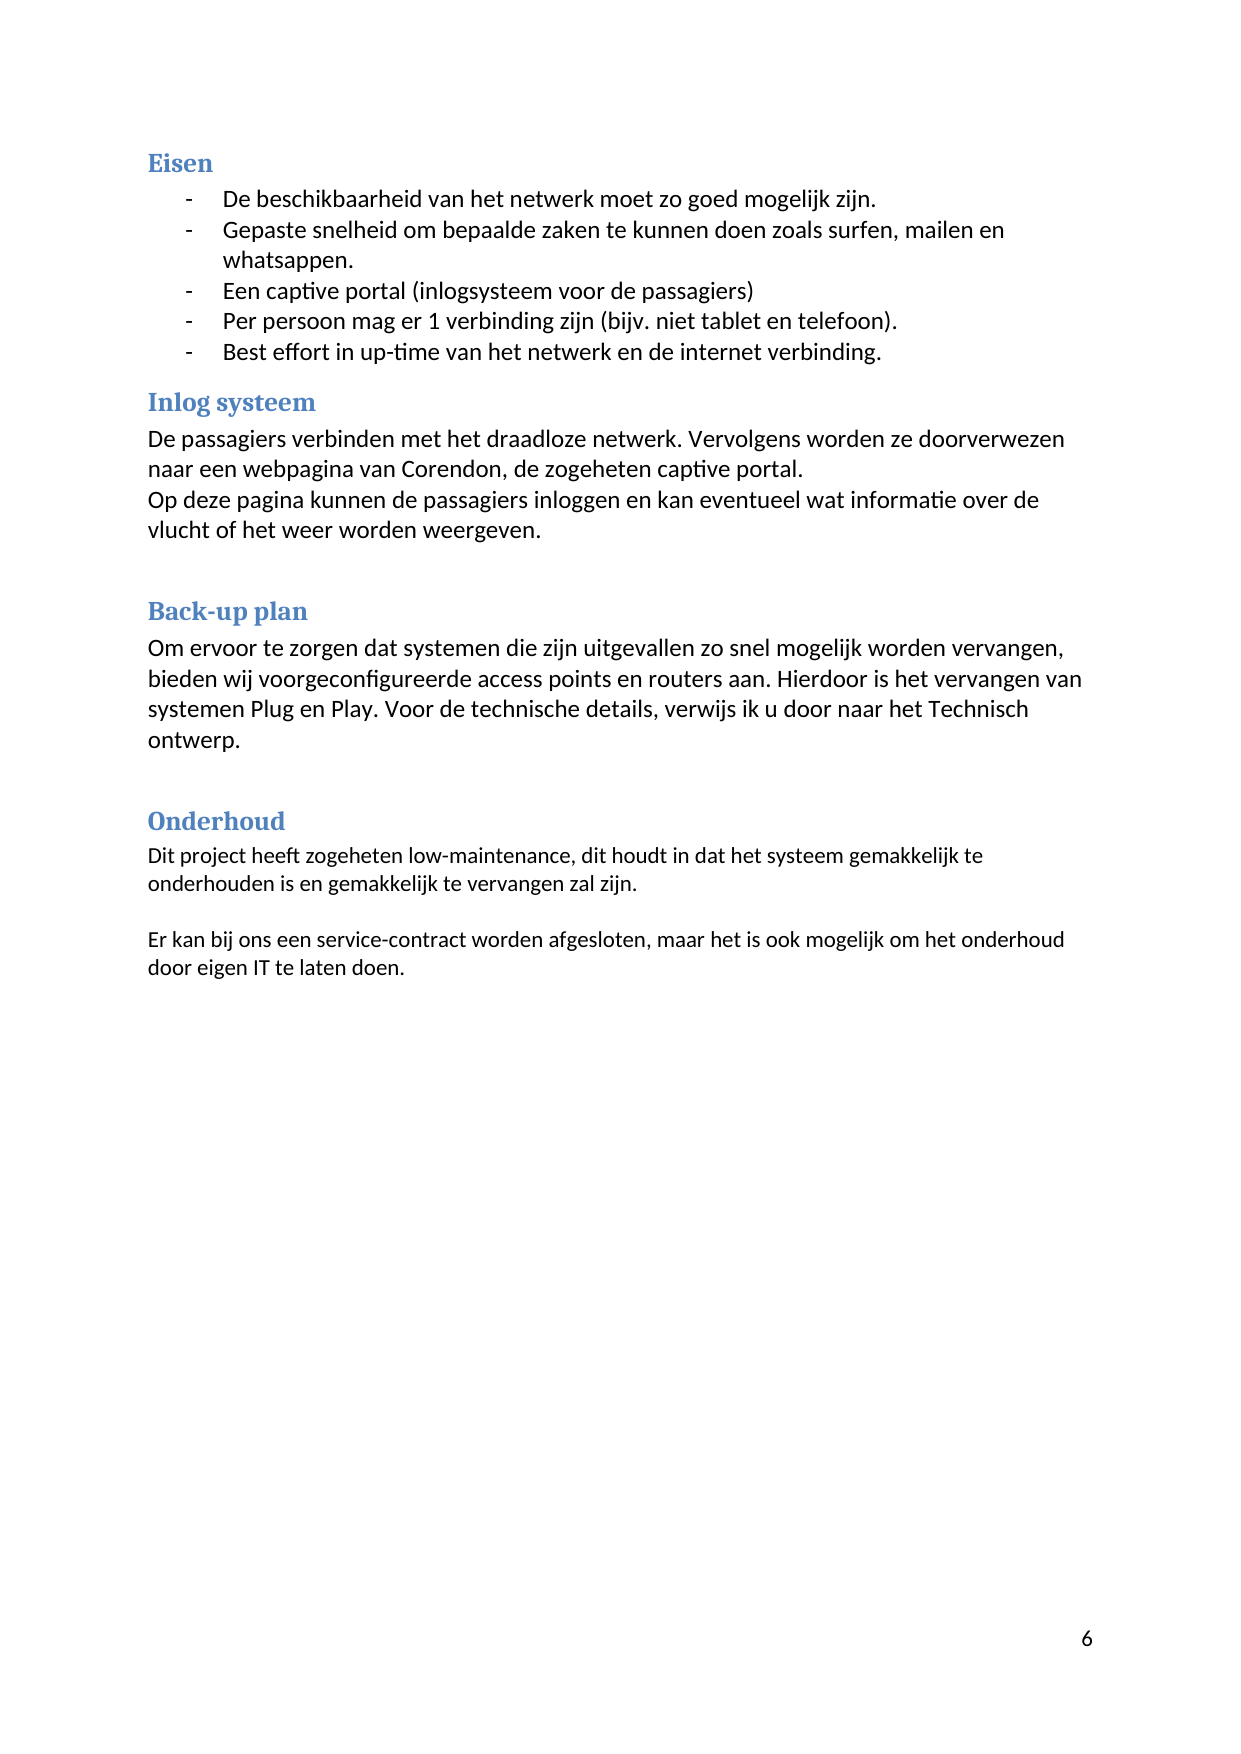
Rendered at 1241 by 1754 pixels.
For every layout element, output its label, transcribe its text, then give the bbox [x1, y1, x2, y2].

list De beschikbaarheid van het netwerk moet zo goed mogelijk zijn. [185, 183, 1093, 214]
text De passagiers verbinden met het draadloze netwerk. Vervolgens worden ze doorverwezen naar een webpagina van Corendon, de zogeheten captive portal. [148, 423, 1093, 484]
subtitle Eisen [148, 148, 1093, 179]
list Gepaste snelheid om bepaalde zaken te kunnen doen zoals surfen, mailen en whatsappen. [185, 214, 1093, 275]
subtitle Back-up plan [148, 596, 1093, 628]
list Best effort in up-time van het netwerk en de internet verbinding. [185, 336, 1093, 366]
subtitle Onderhoud [148, 806, 1093, 837]
text Er kan bij ons een service-contract worden afgesloten, maar het is ook mogelijk om het onderhoud door eigen IT te laten doen. [148, 925, 1093, 981]
text Om ervoor te zorgen dat systemen die zijn uitgevallen zo snel mogelijk worden vervangen, bieden wij voorgeconfigureerde access points en routers aan. Hierdoor is het vervangen van systemen Plug en Play. Voor de technische details, verwijs ik u door naar het Technisch ontwerp. [148, 632, 1093, 754]
list Per persoon mag er 1 verbinding zijn (bijv. niet tablet en telefoon). [185, 305, 1093, 336]
subtitle Inlog systeem [148, 387, 1093, 418]
text Op deze pagina kunnen de passagiers inloggen en kan eventueel wat informatie over de vlucht of het weer worden weergeven. [148, 484, 1093, 545]
text Dit project heeft zogeheten low-maintenance, dit houdt in dat het systeem gemakkelijk te onderhouden is en gemakkelijk te vervangen zal zijn. [148, 841, 1093, 897]
list Een captive portal (inlogsysteem voor de passagiers) [185, 275, 1093, 305]
